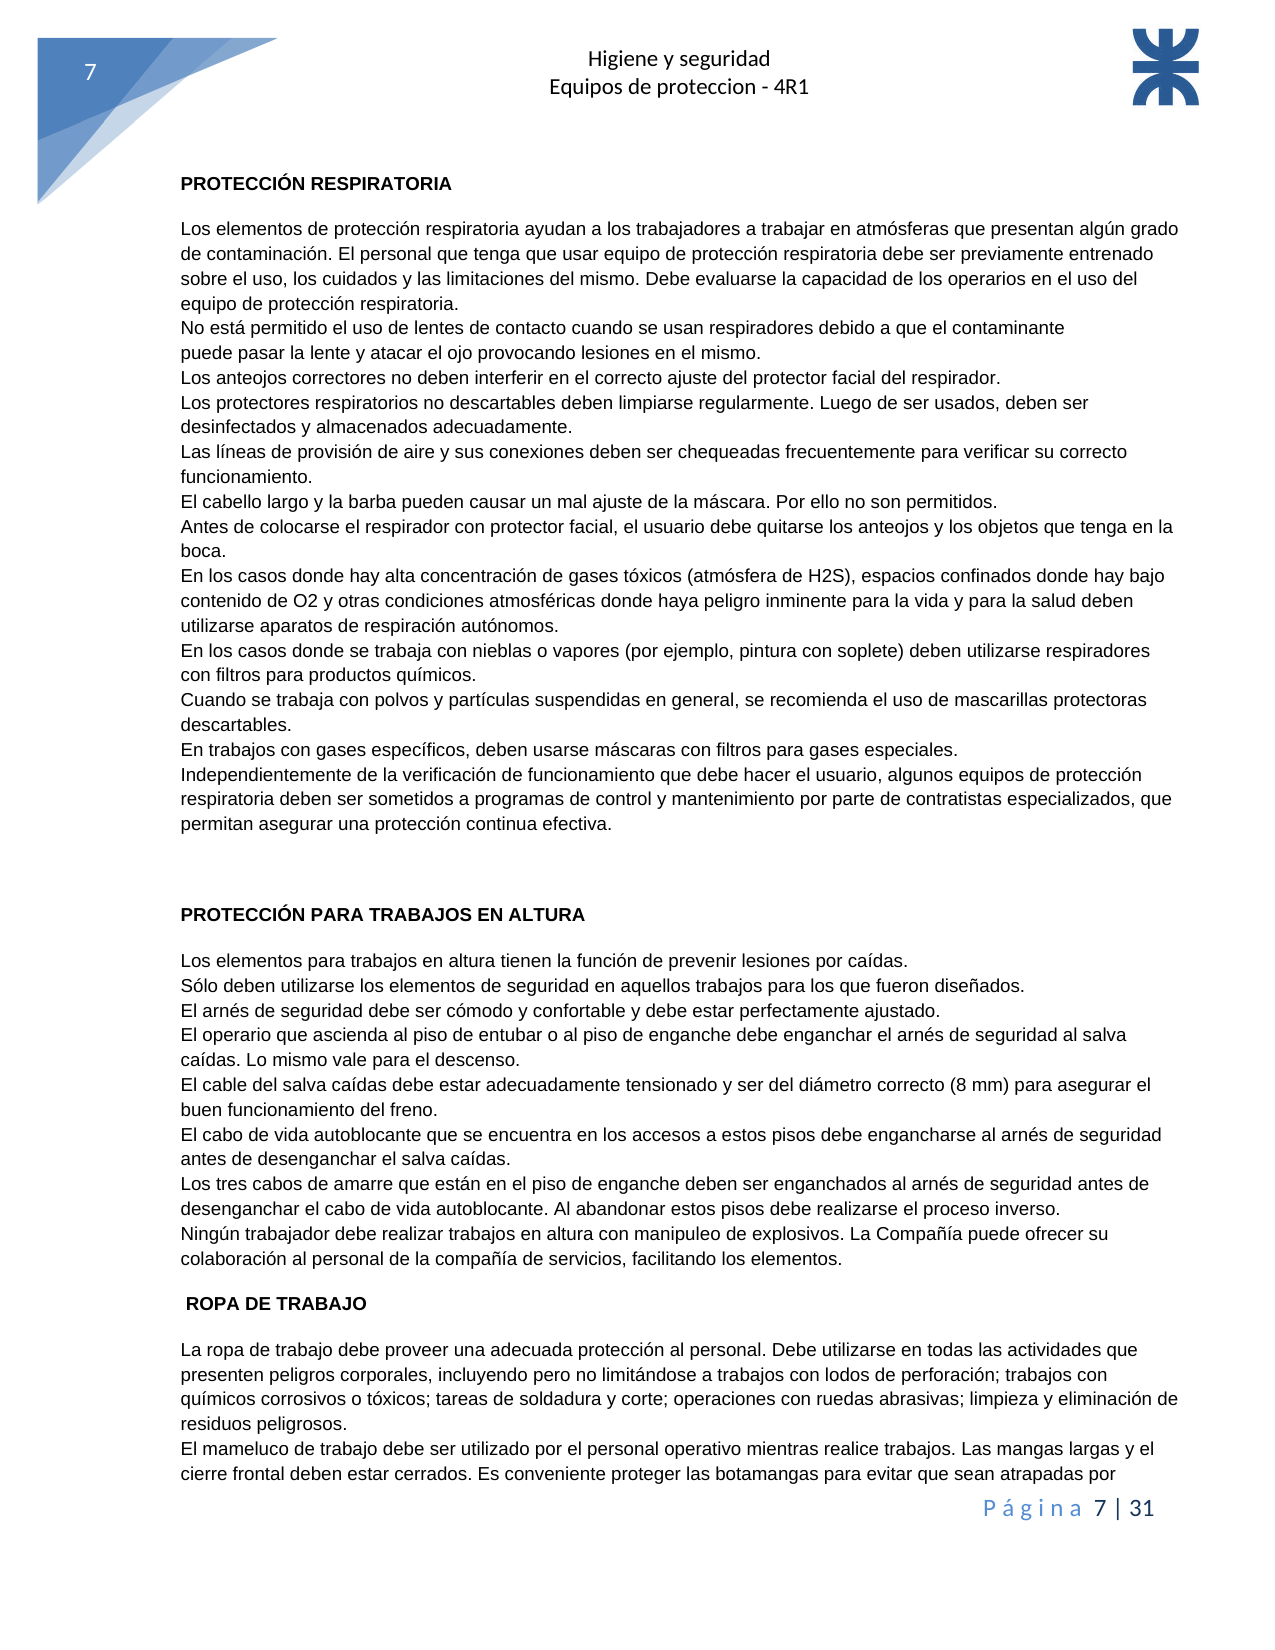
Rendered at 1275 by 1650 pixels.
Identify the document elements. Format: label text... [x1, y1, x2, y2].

text PROTECCIÓN PARA TRABAJOS EN ALTURA [180, 904, 1181, 926]
picture [37, 37, 279, 206]
text Los elementos de protección respiratoria ayudan a los trabajadores a trabajar en atmósferas que presentan algún grado de contaminación. El personal que tenga que usar equipo de protección respiratoria debe ser previamente entrenado sobre el uso, los cuidados y las limitaciones del mismo. Debe evaluarse la capacidad de los operarios en el uso del equipo de protección respiratoria. No está permitido el uso de lentes de contacto cuando se usan respiradores debido a que el contaminante puede pasar la lente y atacar el ojo provocando lesiones en el mismo. Los anteojos correctores no deben interferir en el correcto ajuste del protector facial del respirador. Los protectores respiratorios no descartables deben limpiarse regularmente. Luego de ser usados, deben ser desinfectados y almacenados adecuadamente. Las líneas de provisión de aire y sus conexiones deben ser chequeadas frecuentemente para verificar su correcto funcionamiento. El cabello largo y la barba pueden causar un mal ajuste de la máscara. Por ello no son permitidos. Antes de colocarse el respirador con protector facial, el usuario debe quitarse los anteojos y los objetos que tenga en la boca. En los casos donde hay alta concentración de gases tóxicos (atmósfera de H2S), espacios confinados donde hay bajo contenido de O2 y otras condiciones atmosféricas donde haya peligro inminente para la vida y para la salud deben utilizarse aparatos de respiración autónomos. En los casos donde se trabaja con nieblas o vapores (por ejemplo, pintura con soplete) deben utilizarse respiradores con filtros para productos químicos. Cuando se trabaja con polvos y partículas suspendidas en general, se recomienda el uso de mascarillas protectoras descartables. En trabajos con gases específicos, deben usarse máscaras con filtros para gases especiales. Independientemente de la verificación de funcionamiento que debe hacer el usuario, algunos equipos de protección respiratoria deben ser sometidos a programas de control y mantenimiento por parte de contratistas especializados, que permitan asegurar una protección continua efectiva. [180, 218, 1181, 834]
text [180, 1339, 1181, 1484]
text Los elementos para trabajos en altura tienen la función de prevenir lesiones por caídas. Sólo deben utilizarse los elementos de seguridad en aquellos trabajos para los que fueron diseñados. El arnés de seguridad debe ser cómodo y confortable y debe estar perfectamente ajustado. El operario que ascienda al piso de entubar o al piso de enganche debe enganchar el arnés de seguridad al salva caídas. Lo mismo vale para el descenso. El cable del salva caídas debe estar adecuadamente tensionado y ser del diámetro correcto (8 mm) para asegurar el buen funcionamiento del freno. El cabo de vida autoblocante que se encuentra en los accesos a estos pisos debe engancharse al arnés de seguridad antes de desenganchar el salva caídas. Los tres cabos de amarre que están en el piso de enganche deben ser enganchados al arnés de seguridad antes de desenganchar el cabo de vida autoblocante. Al abandonar estos pisos debe realizarse el proceso inverso. Ningún trabajador debe realizar trabajos en altura con manipuleo de explosivos. La Compañía puede ofrecer su colaboración al personal de la compañía de servicios, facilitando los elementos. [180, 950, 1181, 1269]
text PROTECCIÓN RESPIRATORIA [180, 148, 1181, 194]
text ROPA DE TRABAJO [180, 1293, 1181, 1314]
